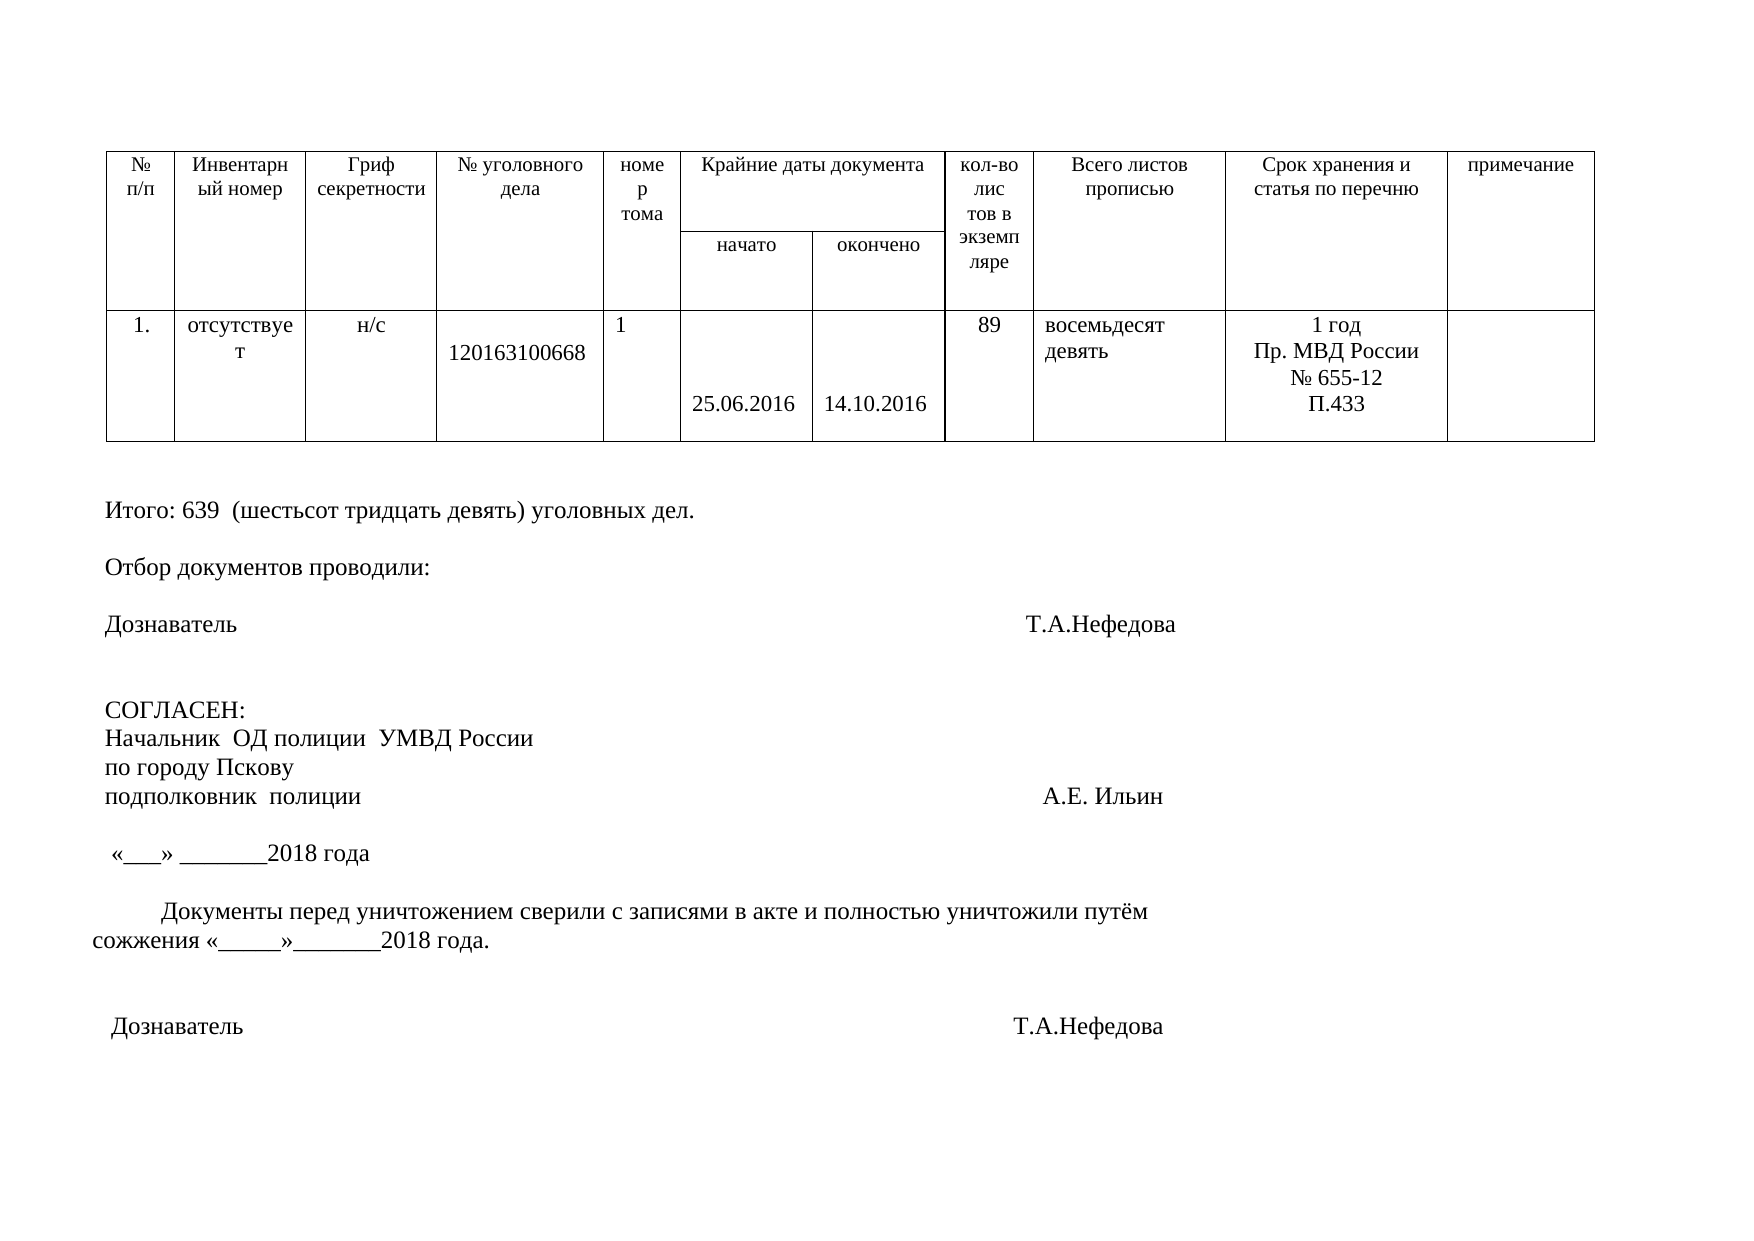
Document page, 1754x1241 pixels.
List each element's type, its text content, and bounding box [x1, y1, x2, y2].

table_header Крайние даты документа [681, 152, 944, 231]
table_header примечание [1448, 152, 1594, 310]
table_cell 14.10.2016 [813, 311, 944, 441]
table_cell окончено [813, 232, 944, 310]
table_cell н/с [306, 311, 436, 441]
table_header Гриф секретности [306, 152, 436, 310]
text СОГЛАСЕН: [29, 695, 1636, 723]
table_header Срок хранения и статья по перечню [1226, 152, 1447, 310]
text «___» _______2018 года [29, 838, 1636, 867]
table_cell восемьдесят девять [1034, 311, 1225, 441]
table_header кол-во лис тов в экземпляре [946, 152, 1033, 310]
text Дознаватель Т.А.Нефедова [29, 1011, 1636, 1040]
text Дознаватель Т.А.Нефедова [29, 609, 1636, 638]
text Начальник ОД полиции УМВД России [29, 723, 1636, 752]
table_cell 89 [946, 311, 1033, 441]
table_header номер тома [604, 152, 680, 310]
table_cell 1 [604, 311, 680, 441]
table_cell 1 год Пр. МВД России № 655-12 П.433 [1226, 311, 1447, 441]
table_cell [107, 311, 174, 441]
text Итого: 639 (шестьсот тридцать девять) уголовных дел. [29, 495, 1636, 524]
text подполковник полиции А.Е. Ильин [29, 781, 1636, 810]
text Документы перед уничтожением сверили с записями в акте и полностью уничтожили путём [29, 896, 1636, 925]
table_header № уголовного дела [437, 152, 603, 310]
table_cell начато [681, 232, 812, 310]
table_cell [1448, 311, 1594, 441]
table_header Всего листов прописью [1034, 152, 1225, 310]
text Отбор документов проводили: [29, 552, 1636, 581]
table_header № п/п [107, 152, 174, 310]
text сожжения «_____»_______2018 года. [29, 925, 1636, 953]
table_cell отсутствует [175, 311, 305, 441]
table_cell 25.06.2016 [681, 311, 812, 441]
table_header Инвентарный номер [175, 152, 305, 310]
table_cell 120163100668 [437, 311, 603, 441]
text по городу Пскову [29, 752, 1636, 781]
